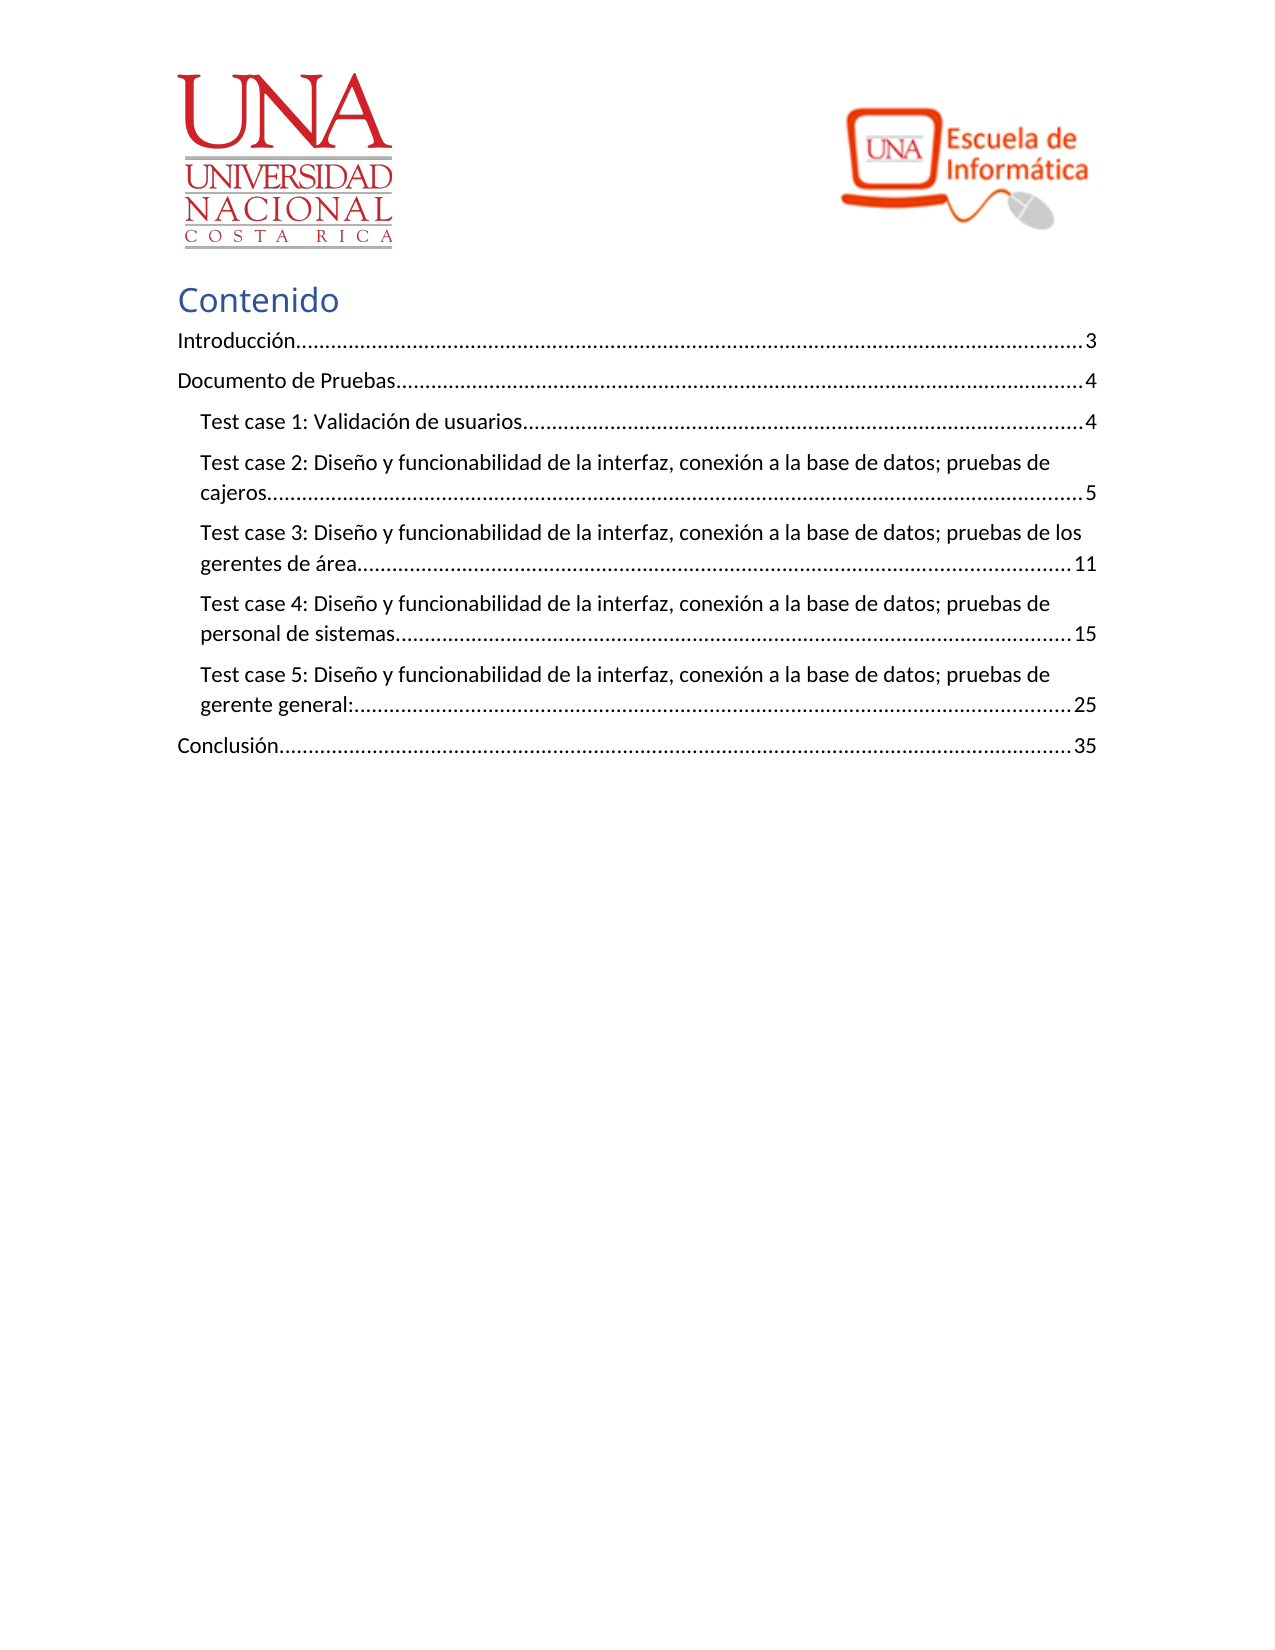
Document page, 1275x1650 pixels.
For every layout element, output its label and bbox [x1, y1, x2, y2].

picture [177, 73, 393, 249]
picture [837, 91, 1094, 249]
